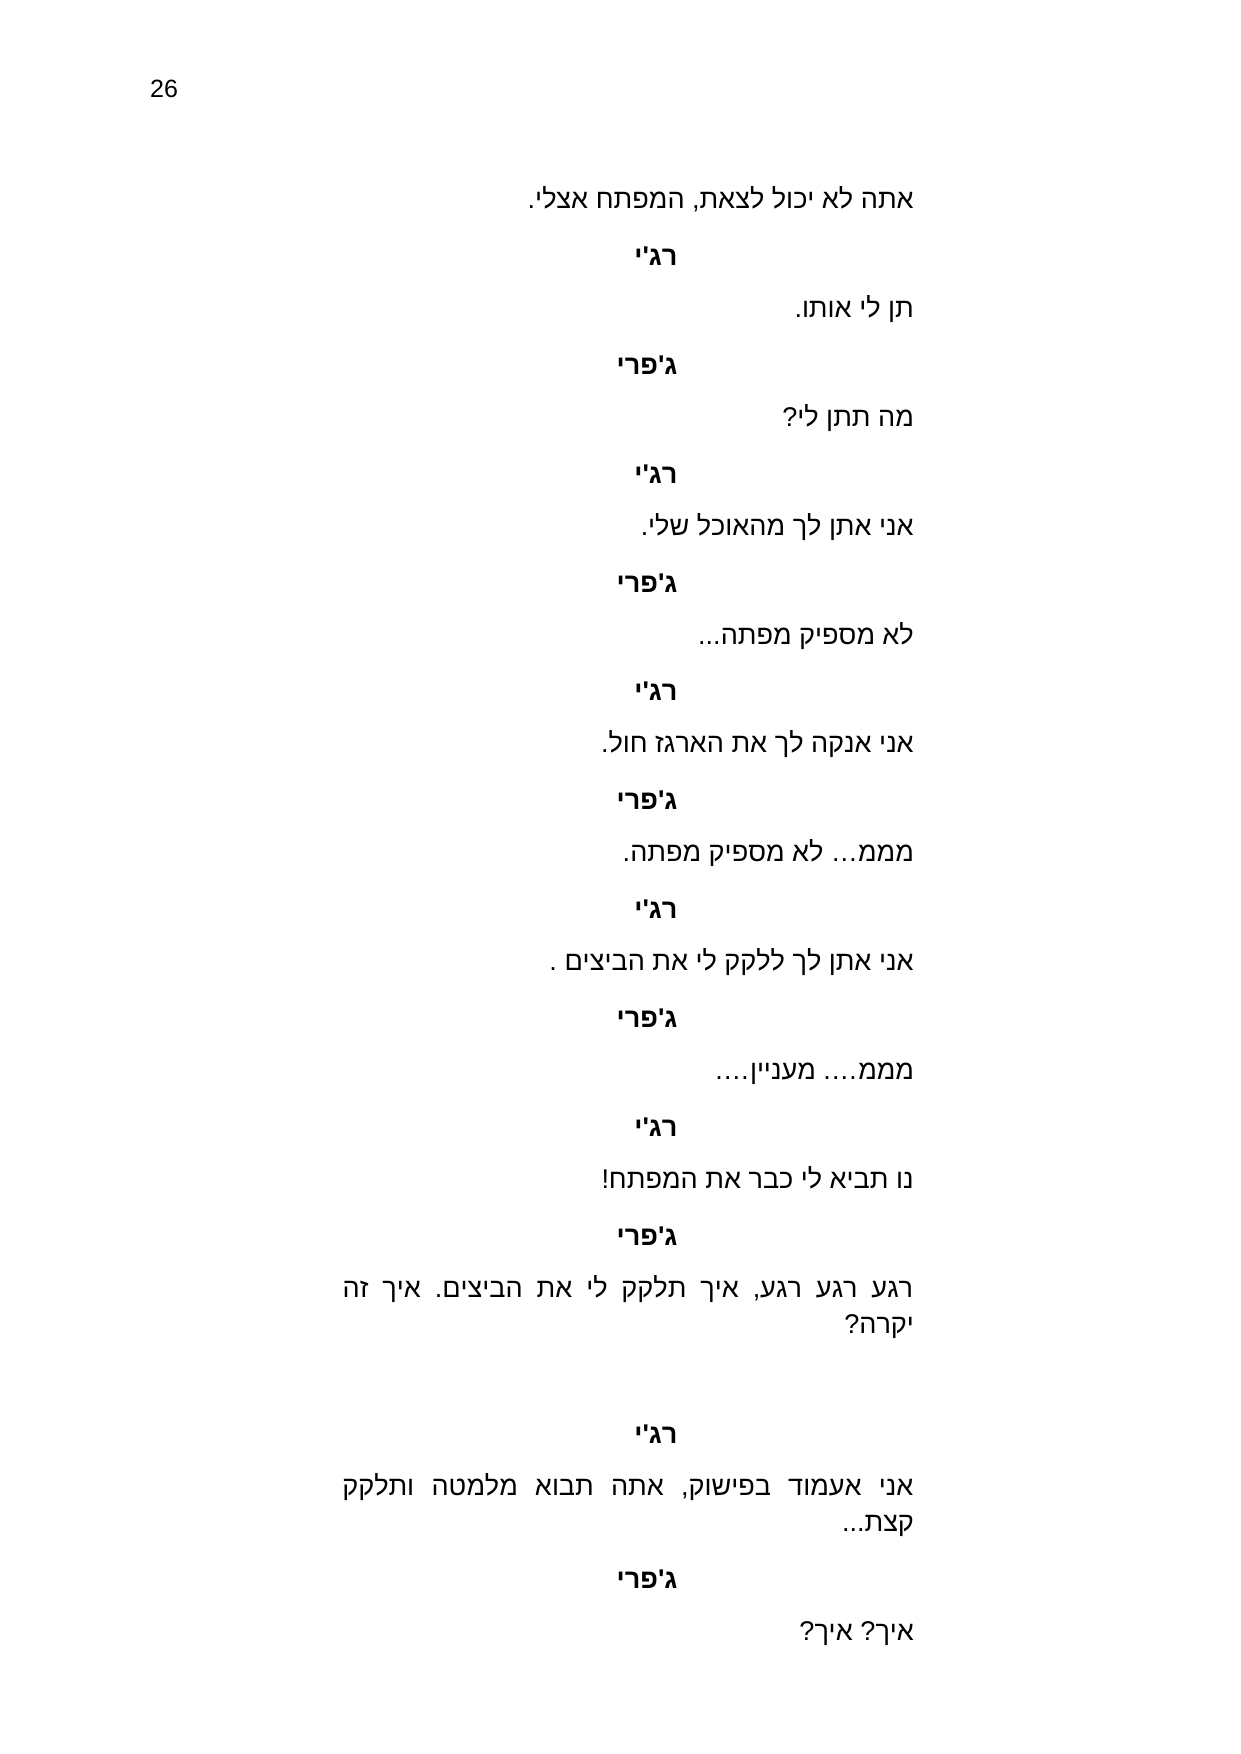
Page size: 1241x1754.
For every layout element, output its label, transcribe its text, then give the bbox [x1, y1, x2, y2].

subtitle אני אעמוד בפישוק, אתה תבוא מלמטה ותלקק קצת... [342, 1470, 914, 1538]
subtitle מה תתן לי? [342, 401, 914, 432]
title רג'י [150, 1418, 677, 1449]
title רג'י [150, 1111, 677, 1142]
title רג'י [150, 893, 677, 924]
title ג'פרי [150, 567, 677, 598]
title רג'י [150, 458, 677, 489]
subtitle אתה לא יכול לצאת, המפתח אצלי. [342, 183, 914, 214]
title ג'פרי [150, 349, 677, 380]
title ג'פרי [150, 1220, 677, 1251]
subtitle מממ… לא מספיק מפתה. [342, 836, 914, 868]
subtitle לא מספיק מפתה... [342, 619, 914, 650]
subtitle אני אתן לך מהאוכל שלי. [342, 510, 914, 541]
subtitle אני אתן לך ללקק לי את הביצים . [342, 945, 914, 976]
subtitle תן לי אותו. [342, 292, 914, 323]
title ג'פרי [150, 1002, 677, 1033]
title ג'פרי [150, 1563, 677, 1594]
subtitle אני אנקה לך את הארגז חול. [342, 727, 914, 759]
subtitle רגע רגע רגע, איך תלקק לי את הביצים. איך זה יקרה? [342, 1272, 914, 1339]
title ג'פרי [150, 784, 677, 816]
subtitle איך? איך? [342, 1615, 914, 1646]
title רג'י [150, 240, 677, 271]
title רג'י [150, 675, 677, 707]
subtitle נו תביא לי כבר את המפתח! [342, 1163, 914, 1194]
subtitle מממ…. מעניין…. [342, 1054, 914, 1085]
